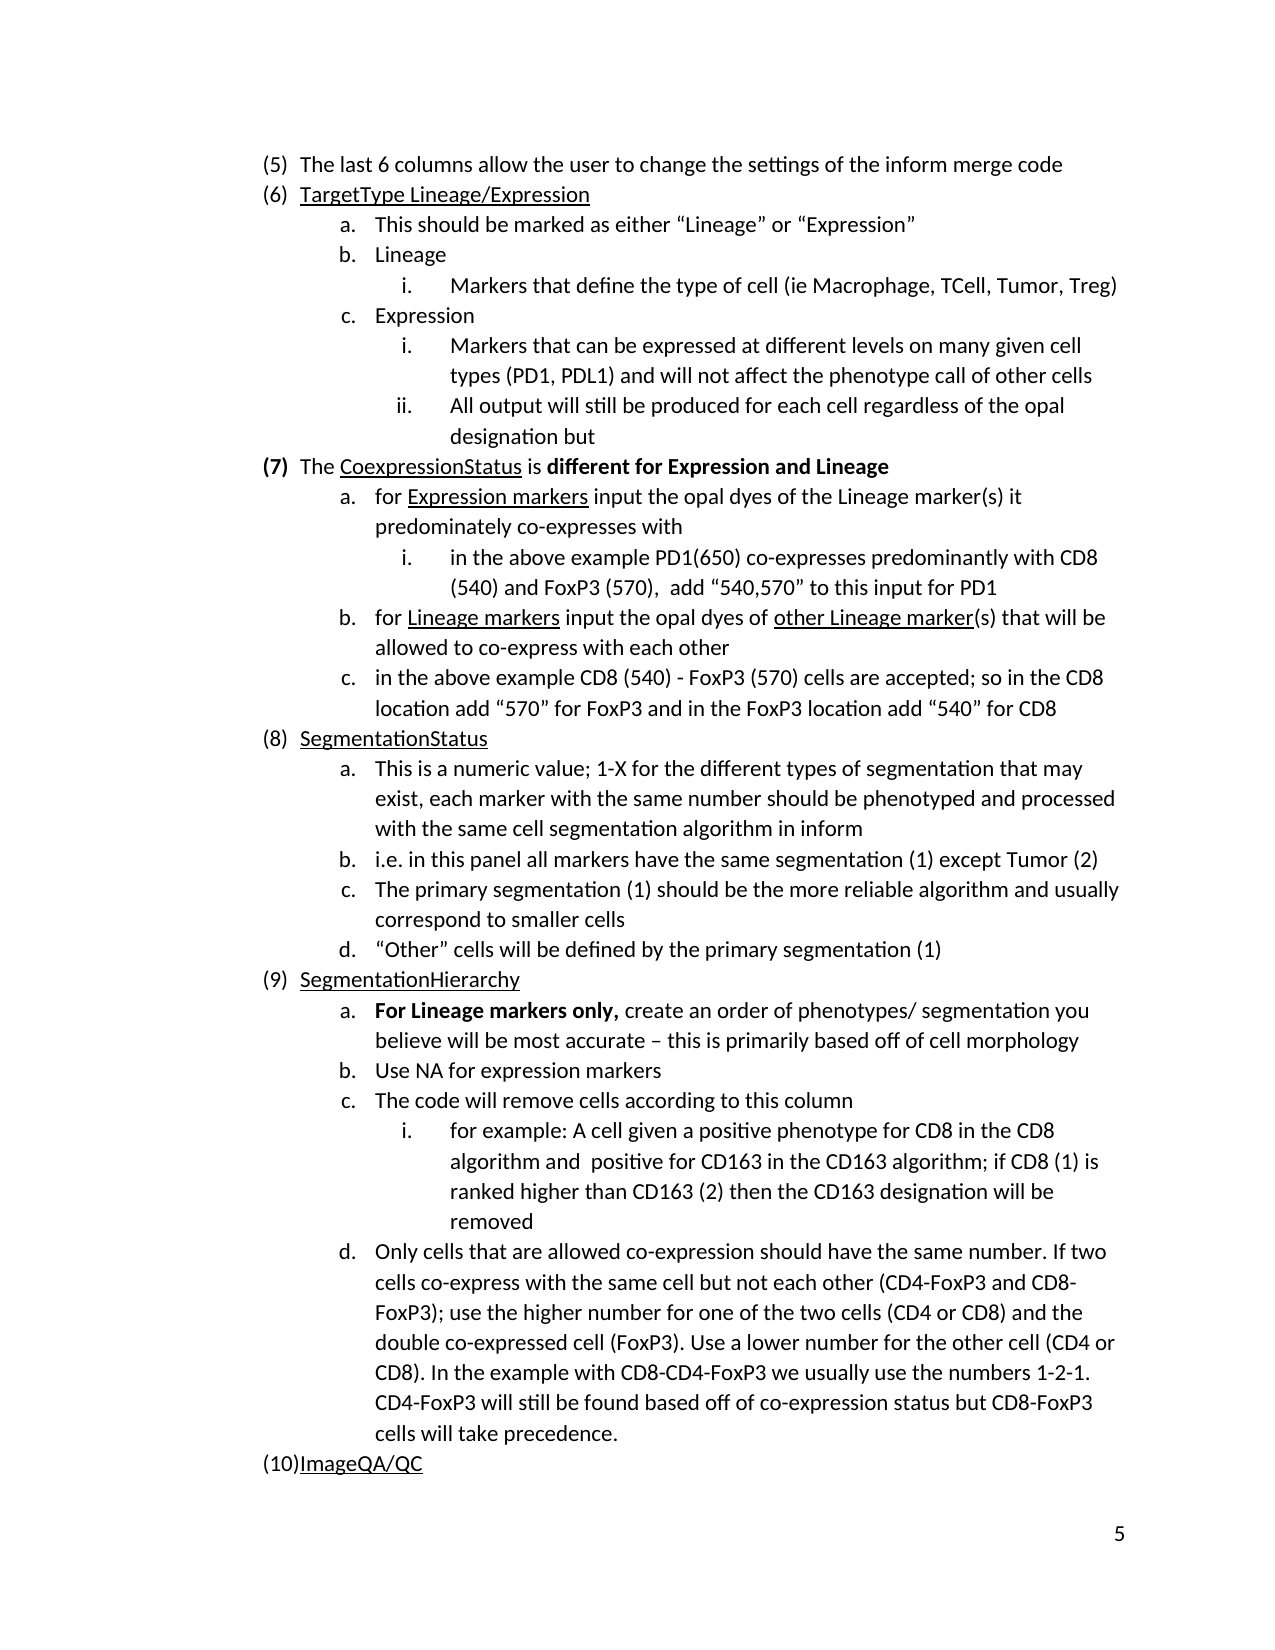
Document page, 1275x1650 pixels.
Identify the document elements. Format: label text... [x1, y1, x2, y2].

list The last 6 columns allow the user to change the settings of the inform merge code [262, 150, 1125, 178]
list Markers that can be expressed at different levels on many given cell types (PD1, PDL1) and will not affect the phenotype call of other cells [412, 331, 1125, 389]
list Expression [356, 301, 1125, 329]
list This should be marked as either “Lineage” or “Expression” [356, 210, 1125, 238]
list For Lineage markers only, create an order of phenotypes/ segmentation you believe will be most accurate – this is primarily based off of cell morphology [356, 996, 1125, 1054]
list for example: A cell given a positive phenotype for CD8 in the CD8 algorithm and positive for CD163 in the CD163 algorithm; if CD8 (1) is ranked higher than CD163 (2) then the CD163 designation will be removed [412, 1117, 1125, 1235]
list TargetType Lineage/Expression [262, 180, 1125, 208]
list in the above example PD1(650) co-expresses predominantly with CD8 (540) and FoxP3 (570), add “540,570” to this input for PD1 [412, 543, 1125, 601]
list SegmentationStatus [262, 724, 1125, 752]
list for Expression markers input the opal dyes of the Lineage marker(s) it predominately co-expresses with [356, 482, 1125, 541]
list All output will still be produced for each cell regardless of the opal designation but [412, 392, 1125, 450]
list The CoexpressionStatus is different for Expression and Lineage [262, 452, 1125, 480]
list SegmentationHierarchy [262, 966, 1125, 994]
list “Other” cells will be defined by the primary segmentation (1) [356, 935, 1125, 963]
list Lineage [356, 241, 1125, 269]
list ImageQA/QC [262, 1449, 1125, 1477]
list The code will remove cells according to this column [356, 1086, 1125, 1114]
list The primary segmentation (1) should be the more reliable algorithm and usually correspond to smaller cells [356, 875, 1125, 933]
list for Lineage markers input the opal dyes of other Lineage marker(s) that will be allowed to co-express with each other [356, 603, 1125, 661]
list i.e. in this panel all markers have the same segmentation (1) except Tumor (2) [356, 845, 1125, 873]
list Markers that define the type of cell (ie Macrophage, TCell, Tumor, Treg) [412, 271, 1125, 299]
list Only cells that are allowed co-expression should have the same number. If two cells co-express with the same cell but not each other (CD4-FoxP3 and CD8-FoxP3); use the higher number for one of the two cells (CD4 or CD8) and the double co-expressed cell (FoxP3). Use a lower number for the other cell (CD4 or CD8). In the example with CD8-CD4-FoxP3 we usually use the numbers 1-2-1. CD4-FoxP3 will still be found based off of co-expression status but CD8-FoxP3 cells will take precedence. [356, 1237, 1125, 1447]
list in the above example CD8 (540) - FoxP3 (570) cells are accepted; so in the CD8 location add “570” for FoxP3 and in the FoxP3 location add “540” for CD8 [356, 663, 1125, 722]
list This is a numeric value; 1-X for the different types of segmentation that may exist, each marker with the same number should be phenotyped and processed with the same cell segmentation algorithm in inform [356, 754, 1125, 843]
list Use NA for expression markers [356, 1056, 1125, 1084]
